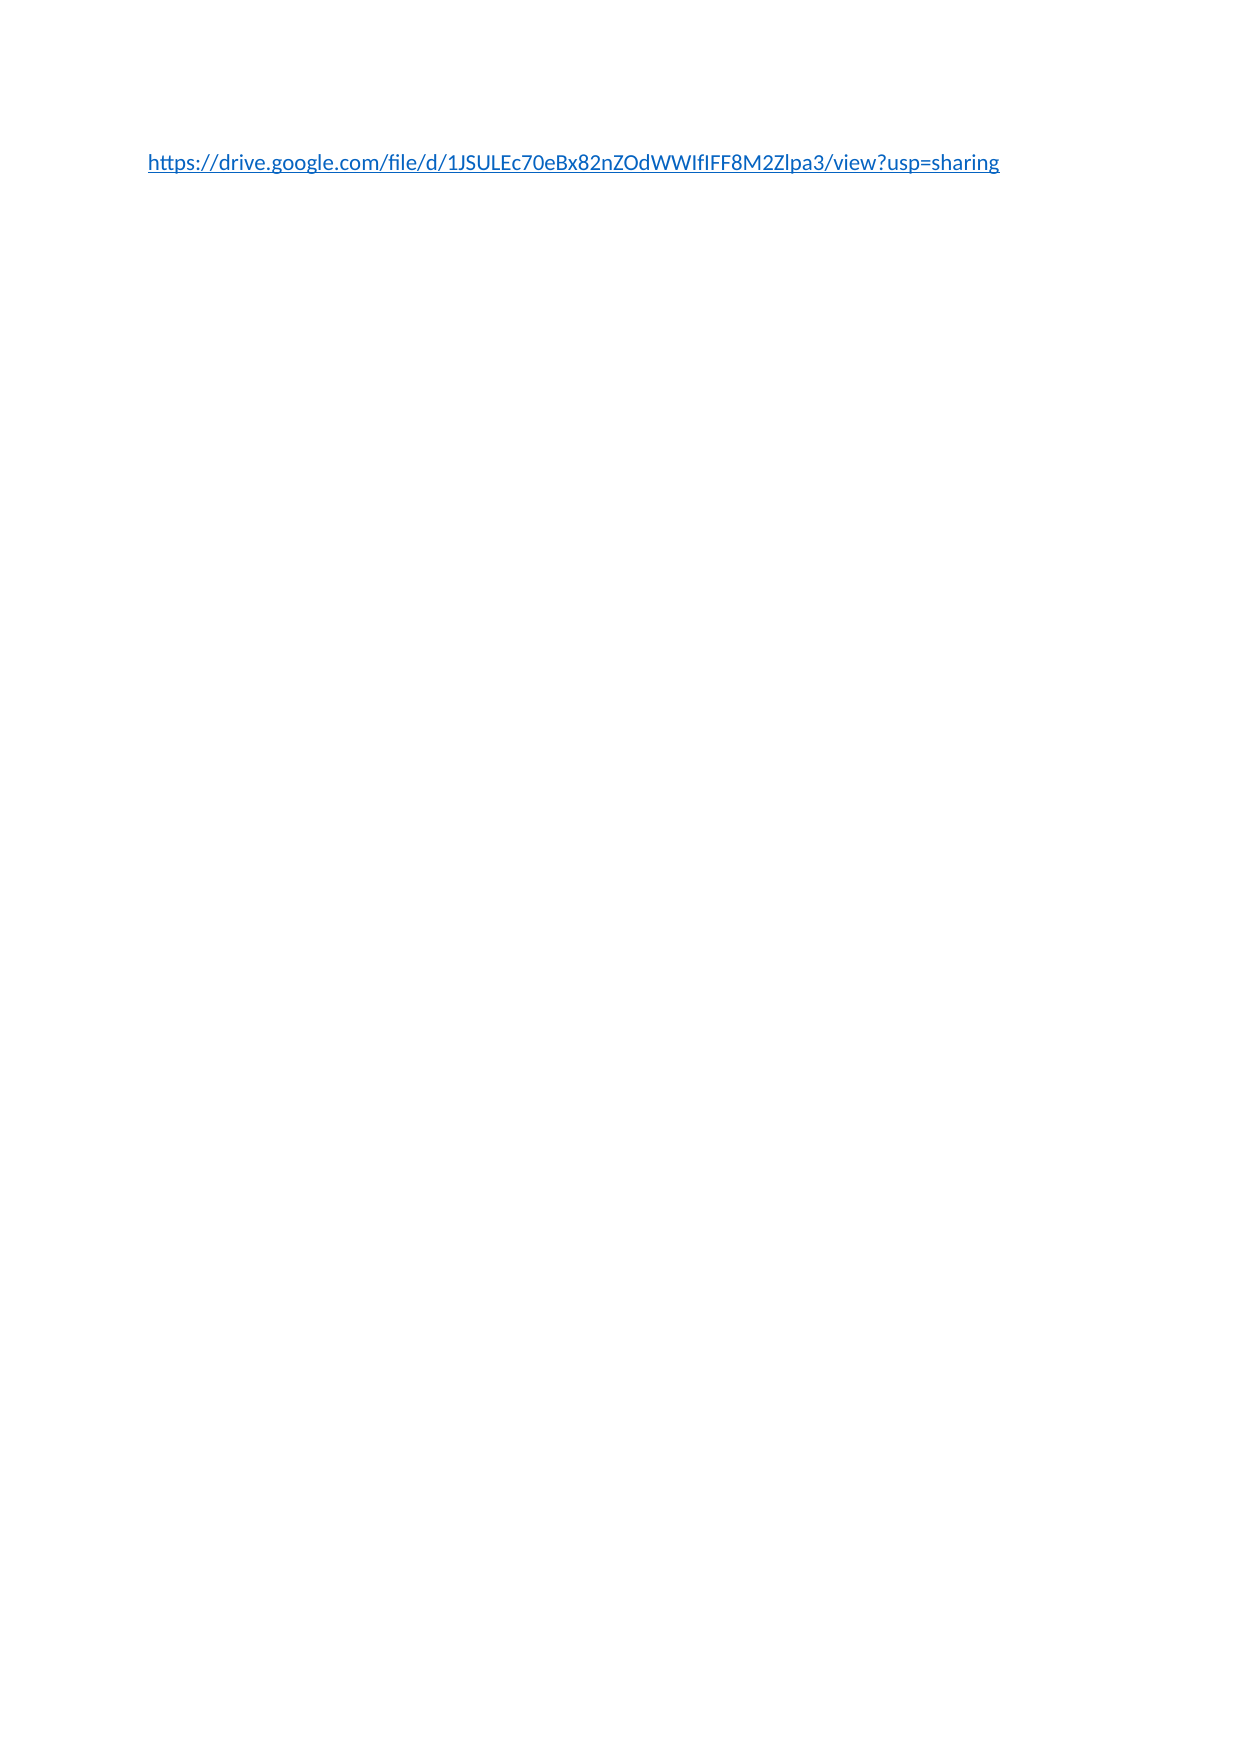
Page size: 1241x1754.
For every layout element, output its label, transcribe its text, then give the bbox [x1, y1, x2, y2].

text https://drive.google.com/file/d/1JSULEc70eBx82nZOdWWIfIFF8M2Zlpa3/view?usp=sharing [148, 148, 1093, 176]
